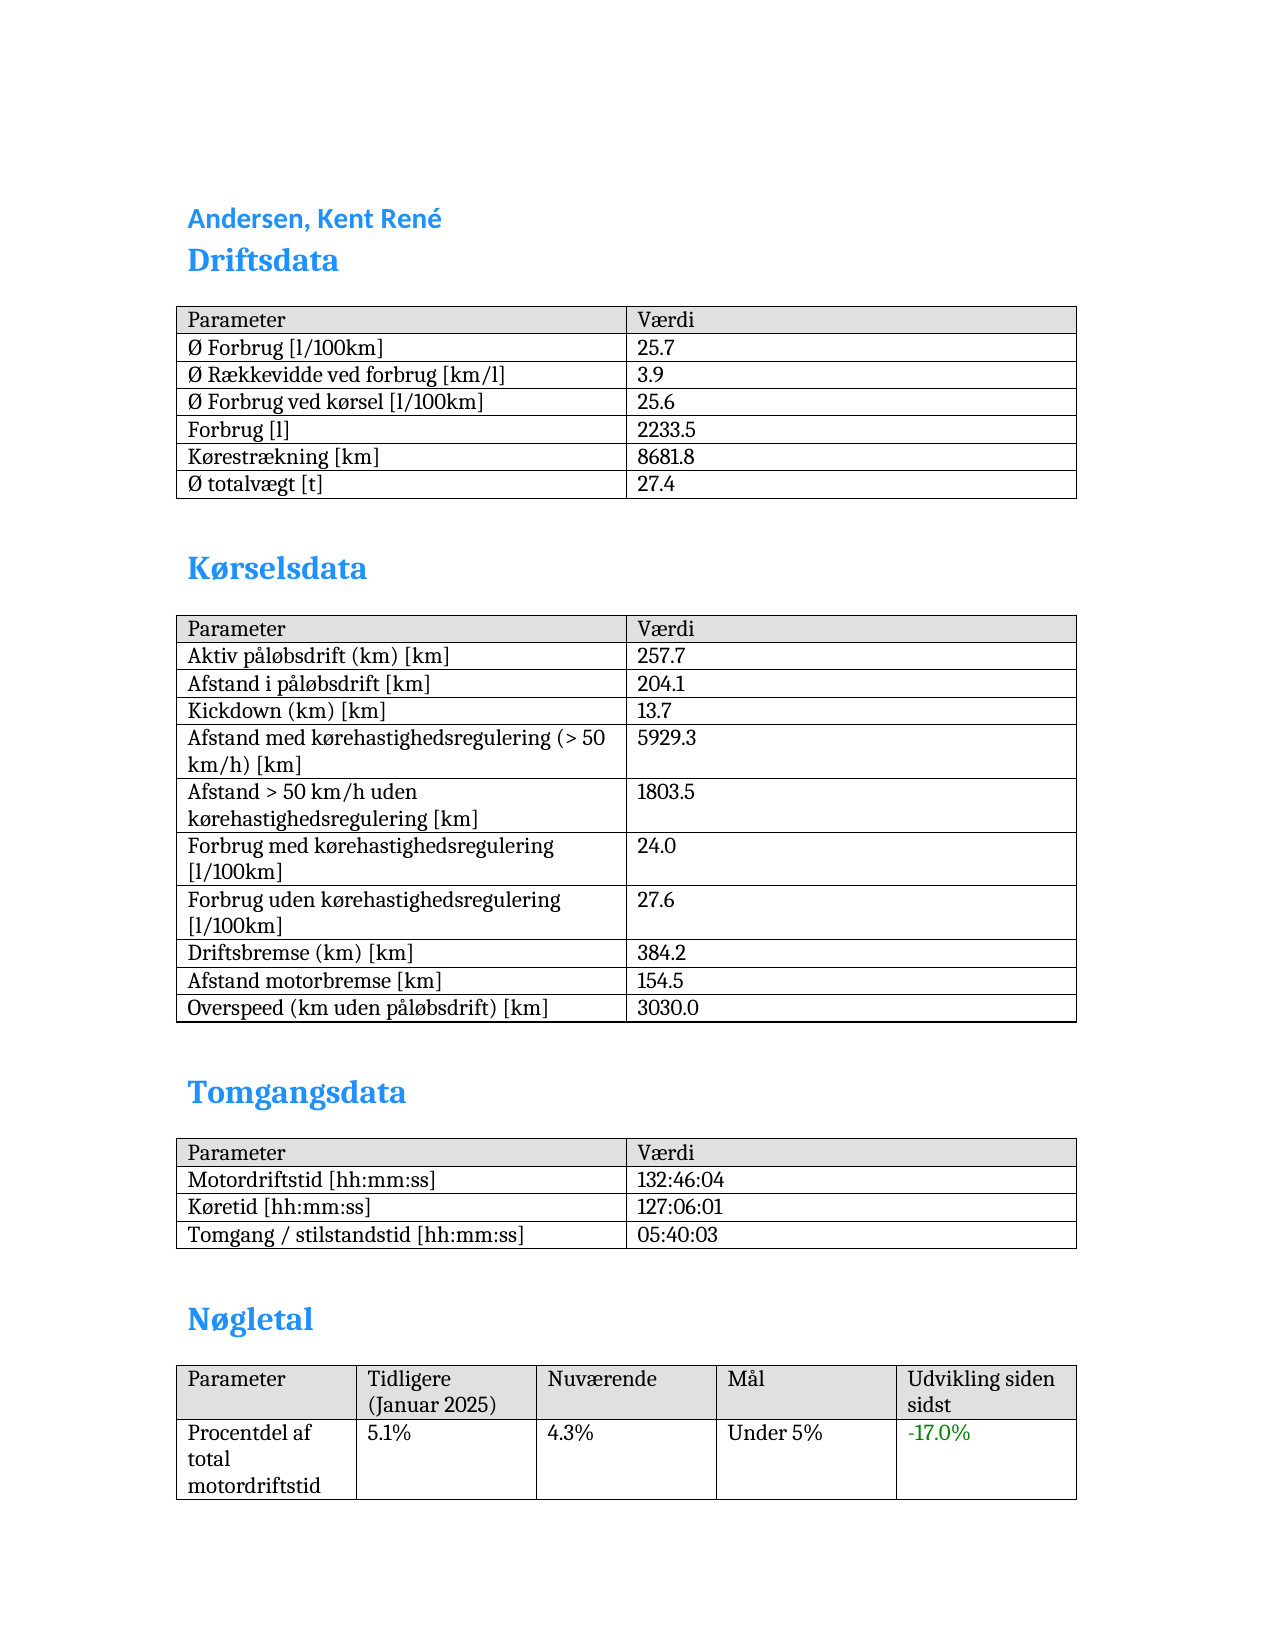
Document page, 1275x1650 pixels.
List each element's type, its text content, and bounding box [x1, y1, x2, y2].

table_cell Forbrug [l] [177, 416, 626, 443]
table_cell 05:40:03 [627, 1222, 1076, 1248]
table_header Værdi [627, 1139, 1076, 1166]
table_cell 25.6 [627, 389, 1076, 415]
table_cell 3.9 [627, 362, 1076, 388]
table_header Parameter [177, 307, 626, 333]
table_cell 257.7 [627, 643, 1076, 669]
table_cell Kørestrækning [km] [177, 444, 626, 470]
table_cell Ø Rækkevidde ved forbrug [km/l] [177, 362, 626, 388]
table_header Tidligere (Januar 2025) [357, 1366, 536, 1419]
table_header Værdi [627, 616, 1076, 642]
table_cell 13.7 [627, 698, 1076, 724]
table_cell 27.4 [627, 471, 1076, 498]
table_cell 204.1 [627, 670, 1076, 697]
text Nøgletal [187, 1300, 1087, 1338]
table_cell Overspeed (km uden påløbsdrift) [km] [177, 995, 626, 1021]
table_cell 1803.5 [627, 779, 1076, 832]
table_cell 4.3% [537, 1420, 716, 1499]
table_cell 25.7 [627, 334, 1076, 361]
table_cell 24.0 [627, 833, 1076, 885]
table_cell Tomgang / stilstandstid [hh:mm:ss] [177, 1222, 626, 1248]
table_header Nuværende [537, 1366, 716, 1419]
table_cell 5.1% [357, 1420, 536, 1499]
table_cell Afstand > 50 km/h uden kørehastighedsregulering [km] [177, 779, 626, 832]
table_cell Under 5% [717, 1420, 896, 1499]
subtitle Andersen, Kent René [187, 200, 1087, 236]
table_cell 132:46:04 [627, 1167, 1076, 1193]
table_cell Kickdown (km) [km] [177, 698, 626, 724]
table_header Mål [717, 1366, 896, 1419]
table_cell Forbrug med kørehastighedsregulering [l/100km] [177, 833, 626, 885]
table_cell 127:06:01 [627, 1194, 1076, 1221]
table_header Parameter [177, 1366, 356, 1419]
table_cell 3030.0 [627, 995, 1076, 1021]
table_cell Aktiv påløbsdrift (km) [km] [177, 643, 626, 669]
table_cell Ø Forbrug ved kørsel [l/100km] [177, 389, 626, 415]
table_cell Afstand motorbremse [km] [177, 968, 626, 994]
table_cell -17.0% [897, 1420, 1076, 1499]
table_cell 27.6 [627, 886, 1076, 939]
text Tomgangsdata [187, 1073, 1087, 1112]
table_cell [177, 1420, 356, 1499]
table_header Udvikling siden sidst [897, 1366, 1076, 1419]
table_header Parameter [177, 1139, 626, 1166]
table_cell 154.5 [627, 968, 1076, 994]
table_cell Motordriftstid [hh:mm:ss] [177, 1167, 626, 1193]
table_cell 384.2 [627, 940, 1076, 967]
table_cell 8681.8 [627, 444, 1076, 470]
table_cell Driftsbremse (km) [km] [177, 940, 626, 967]
table_cell Ø Forbrug [l/100km] [177, 334, 626, 361]
table_cell Afstand med kørehastighedsregulering (> 50 km/h) [km] [177, 725, 626, 778]
table_cell Afstand i påløbsdrift [km] [177, 670, 626, 697]
table_cell 2233.5 [627, 416, 1076, 443]
table_header Parameter [177, 616, 626, 642]
table_header Værdi [627, 307, 1076, 333]
text Driftsdata [187, 241, 1087, 279]
table_cell Køretid [hh:mm:ss] [177, 1194, 626, 1221]
table_cell Forbrug uden kørehastighedsregulering [l/100km] [177, 886, 626, 939]
table_cell Ø totalvægt [t] [177, 471, 626, 498]
table_cell 5929.3 [627, 725, 1076, 778]
text Kørselsdata [187, 550, 1087, 588]
